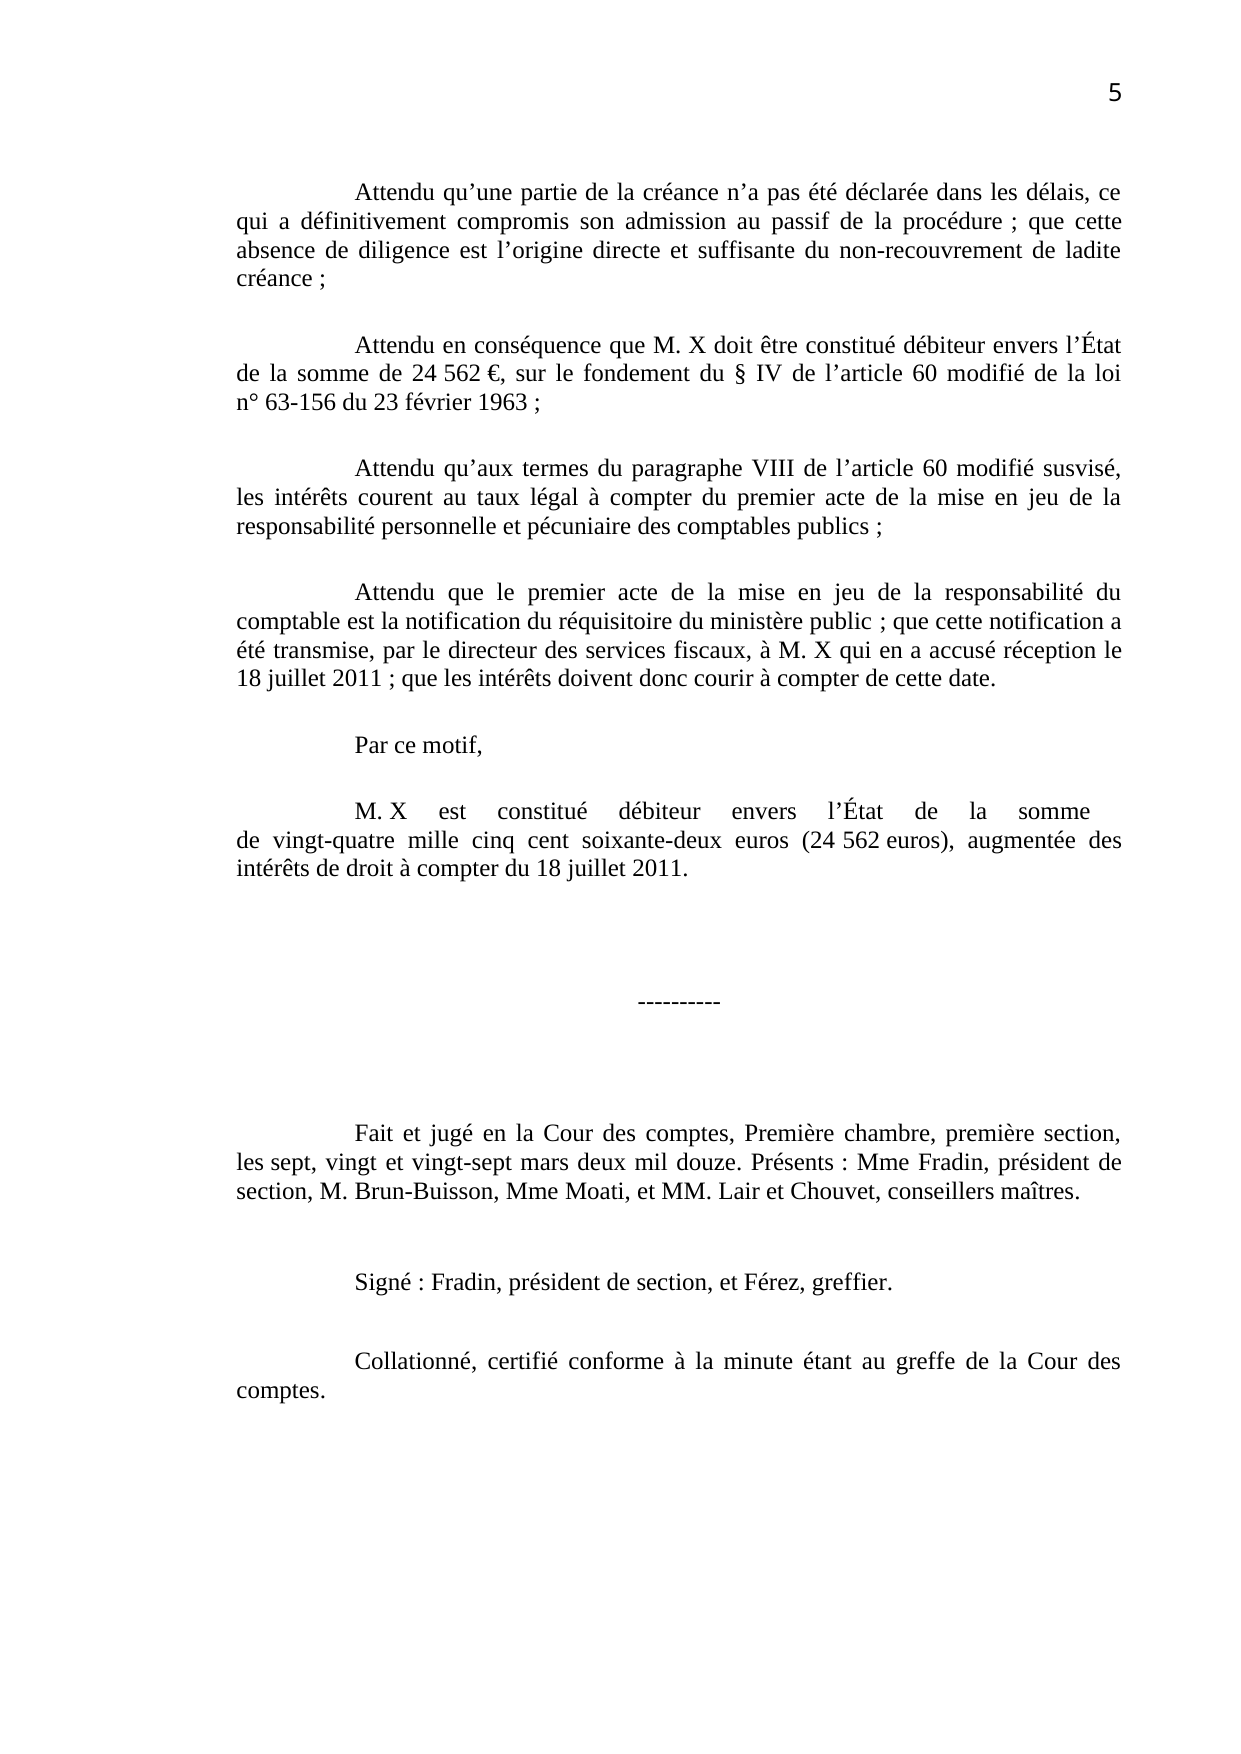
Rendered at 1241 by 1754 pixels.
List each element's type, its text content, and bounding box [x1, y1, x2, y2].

text Par ce motif, [236, 730, 1122, 758]
text Fait et jugé en la Cour des comptes, Première chambre, première section, les sept, vingt et vingt-sept mars deux mil douze. Présents : Mme Fradin, président de section, M. Brun-Buisson, Mme Moati, et MM. Lair et Chouvet, conseillers maîtres. [236, 1118, 1122, 1205]
text Signé : Fradin, président de section, et Férez, greffier. [236, 1267, 1122, 1296]
text Collationné, certifié conforme à la minute étant au greffe de la Cour des comptes. [236, 1346, 1122, 1403]
text Attendu que le premier acte de la mise en jeu de la responsabilité du comptable est la notification du réquisitoire du ministère public ; que cette notification a été transmise, par le directeur des services fiscaux, à M. X qui en a accusé réception le 18 juillet 2011 ; que les intérêts doivent donc courir à compter de cette date. [236, 577, 1122, 692]
text ---------- [236, 986, 1122, 1015]
text Attendu qu’une partie de la créance n’a pas été déclarée dans les délais, ce qui a définitivement compromis son admission au passif de la procédure ; que cette absence de diligence est l’origine directe et suffisante du non-recouvrement de ladite créance ; [236, 177, 1122, 292]
text Attendu en conséquence que M. X doit être constitué débiteur envers l’État de la somme de 24 562 €, sur le fondement du § IV de l’article 60 modifié de la loi n° 63-156 du 23 février 1963 ; [236, 330, 1122, 416]
text Attendu qu’aux termes du paragraphe VIII de l’article 60 modifié susvisé, les intérêts courent au taux légal à compter du premier acte de la mise en jeu de la responsabilité personnelle et pécuniaire des comptables publics ; [236, 453, 1122, 540]
text M. X est constitué débiteur envers l’État de la somme de vingt-quatre mille cinq cent soixante-deux euros (24 562 euros), augmentée des intérêts de droit à compter du 18 juillet 2011. [236, 796, 1122, 882]
